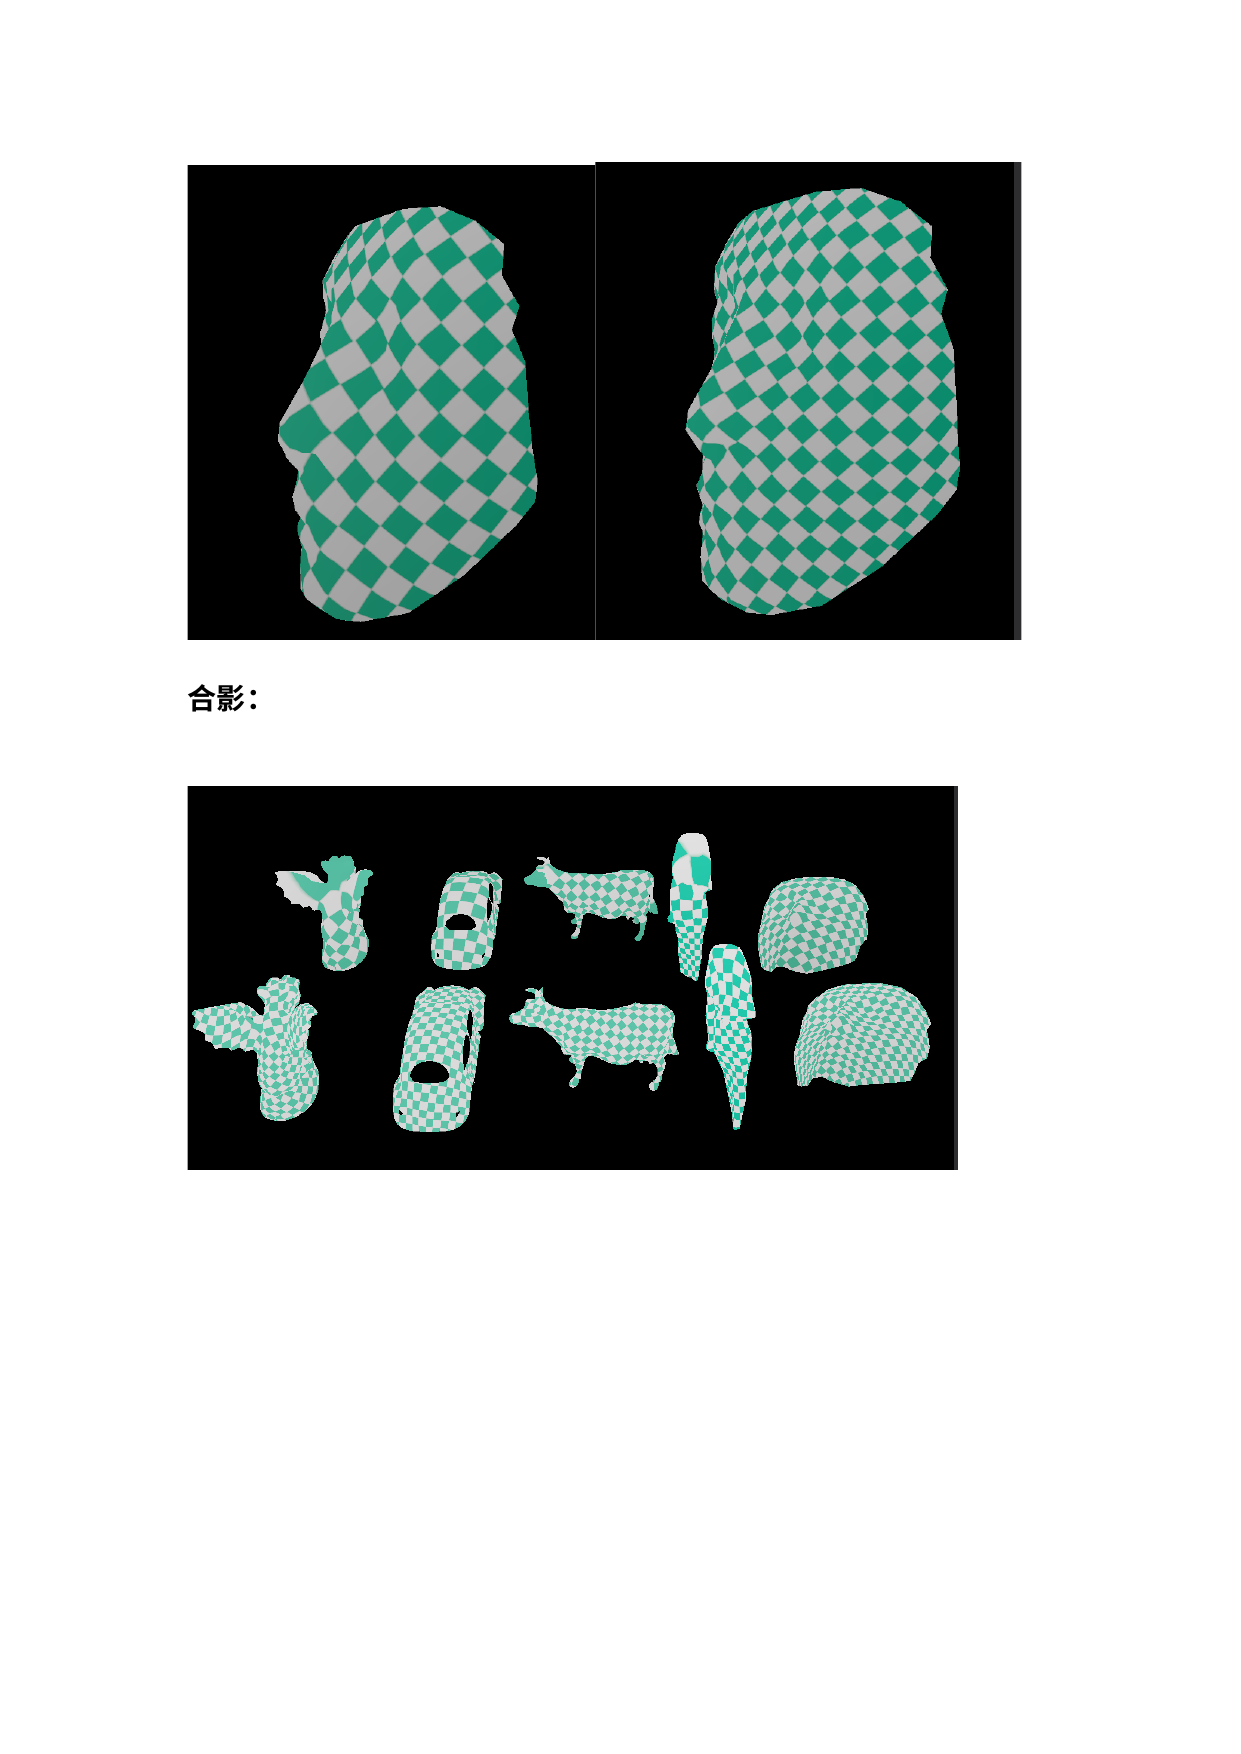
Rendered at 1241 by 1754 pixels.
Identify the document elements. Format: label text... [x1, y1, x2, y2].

picture [187, 786, 958, 1170]
text 合影： [187, 664, 1053, 729]
picture [187, 162, 1022, 640]
